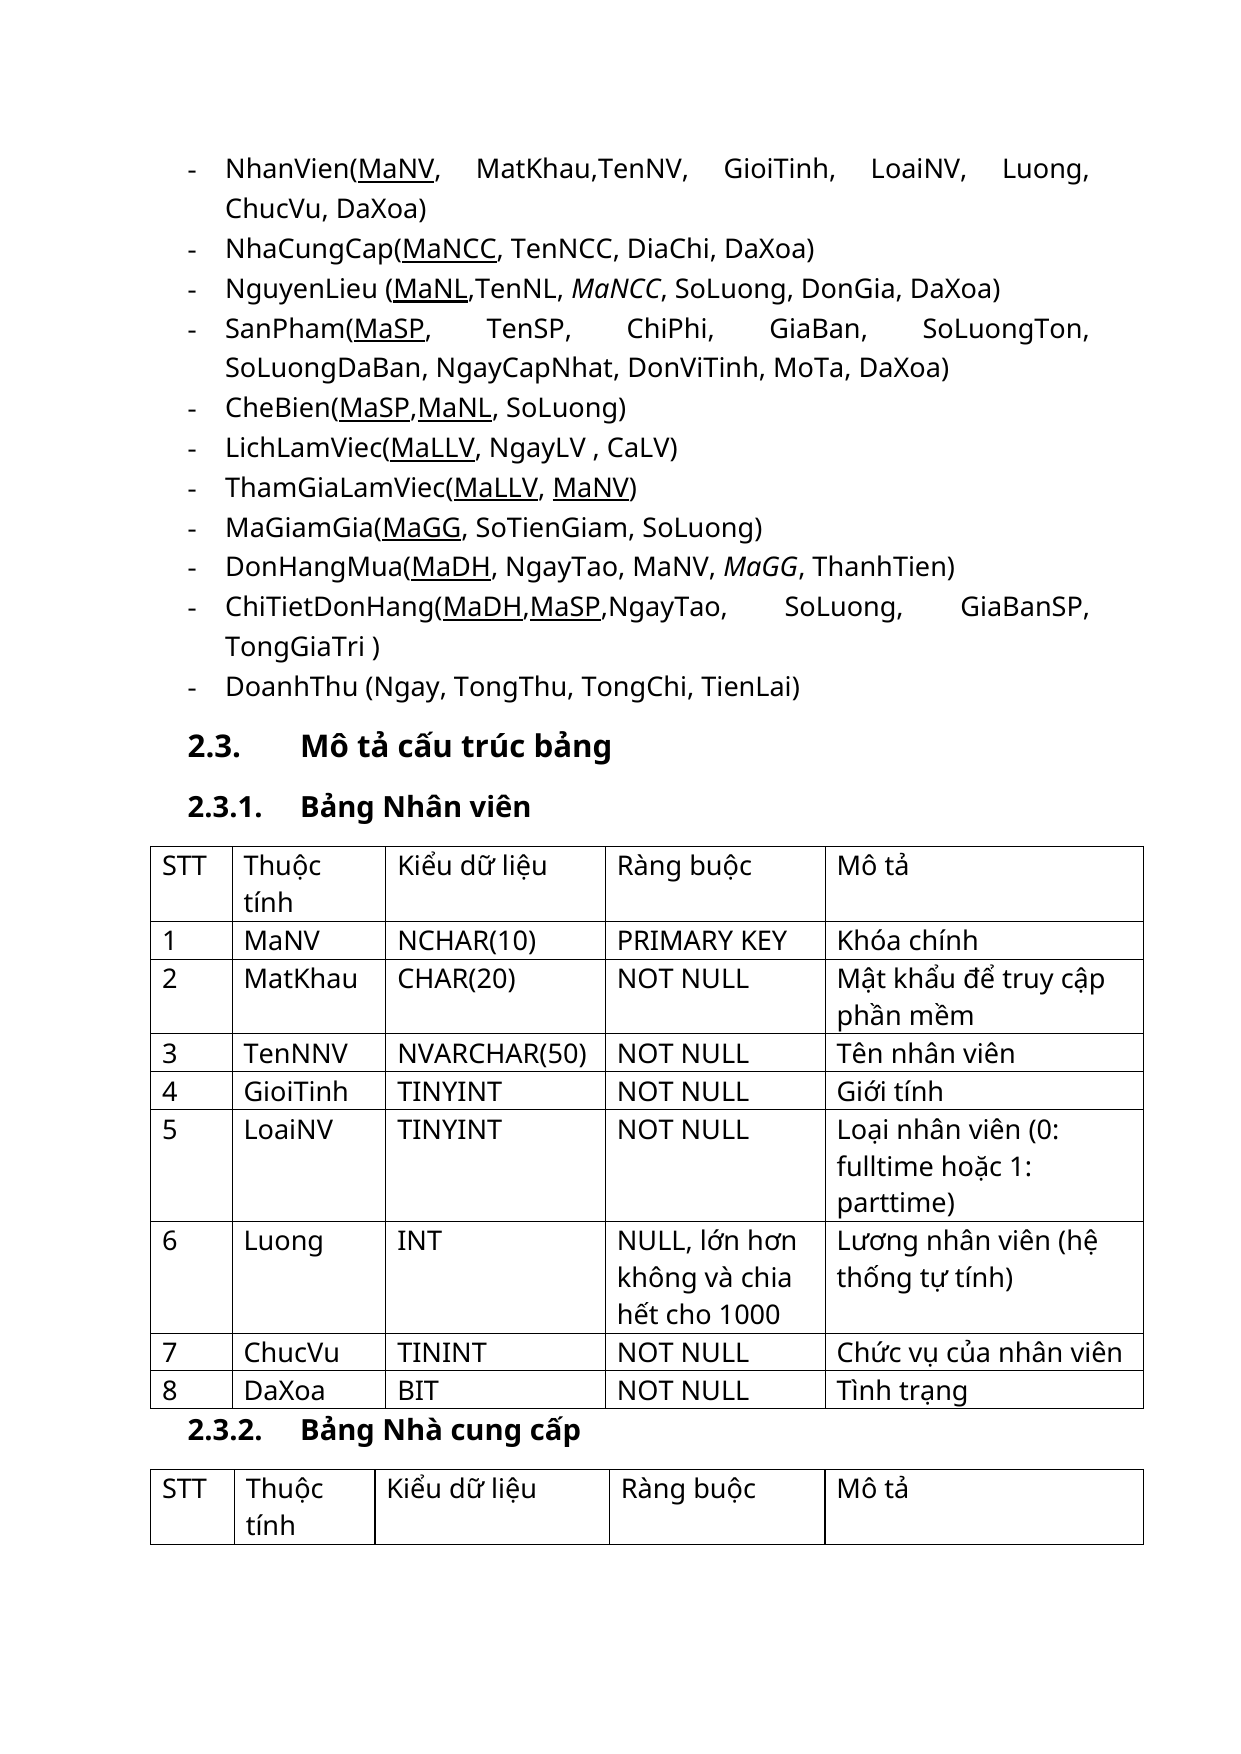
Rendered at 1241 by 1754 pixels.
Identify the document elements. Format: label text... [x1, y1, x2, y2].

table_cell Chức vụ của nhân viên [826, 1334, 1143, 1370]
table_cell 4 [151, 1072, 232, 1109]
table_cell NOT NULL [606, 1072, 825, 1109]
table_cell Loại nhân viên (0: fulltime hoặc 1: parttime) [826, 1110, 1143, 1221]
table_header Mô tả [826, 847, 1143, 921]
table_cell NOT NULL [606, 1334, 825, 1370]
table_cell Tình trạng [826, 1371, 1143, 1408]
table_cell 1 [151, 922, 232, 958]
table_cell NVARCHAR(50) [386, 1034, 605, 1071]
table_cell NCHAR(10) [386, 922, 605, 958]
list NguyenLieu (MaNL,TenNL, MaNCC, SoLuong, DonGia, DaXoa) [187, 269, 1090, 306]
list SanPham(MaSP, TenSP, ChiPhi, GiaBan, SoLuongTon, SoLuongDaBan, NgayCapNhat, DonViTinh, MoTa, DaXoa) [187, 309, 1090, 386]
table_cell TININT [386, 1334, 605, 1370]
table_header STT [151, 847, 232, 921]
table_cell TINYINT [386, 1072, 605, 1109]
table_cell DaXoa [233, 1371, 385, 1408]
table_cell Tên nhân viên [826, 1034, 1143, 1071]
subtitle Mô tả cấu trúc bảng [187, 724, 1090, 766]
list ThamGiaLamViec(MaLLV, MaNV) [187, 468, 1090, 505]
table_header STT [151, 1470, 234, 1544]
table_cell 7 [151, 1334, 232, 1370]
table_cell MatKhau [233, 960, 385, 1033]
list NhanVien(MaNV, MatKhau,TenNV, GioiTinh, LoaiNV, Luong, ChucVu, DaXoa) [187, 150, 1090, 227]
table_cell 3 [151, 1034, 232, 1071]
list DoanhThu (Ngay, TongThu, TongChi, TienLai) [187, 667, 1090, 704]
table_cell 8 [151, 1371, 232, 1408]
table_header Kiểu dữ liệu [386, 847, 605, 921]
table_cell NOT NULL [606, 1110, 825, 1221]
table_cell NULL, lớn hơn không và chia hết cho 1000 [606, 1222, 825, 1332]
table_cell Mật khẩu để truy cập phần mềm [826, 960, 1143, 1033]
list ChiTietDonHang(MaDH,MaSP,NgayTao, SoLuong, GiaBanSP, TongGiaTri ) [187, 588, 1090, 664]
table_header Kiểu dữ liệu [376, 1470, 609, 1544]
table_cell GioiTinh [233, 1072, 385, 1109]
table_cell NOT NULL [606, 960, 825, 1033]
table_header Thuộc tính [233, 847, 385, 921]
table_cell BIT [386, 1371, 605, 1408]
table_cell NOT NULL [606, 1371, 825, 1408]
table_cell 5 [151, 1110, 232, 1221]
table_cell Lương nhân viên (hệ thống tự tính) [826, 1222, 1143, 1332]
list NhaCungCap(MaNCC, TenNCC, DiaChi, DaXoa) [187, 229, 1090, 266]
table_cell 6 [151, 1222, 232, 1332]
table_cell 2 [151, 960, 232, 1033]
table_cell Giới tính [826, 1072, 1143, 1109]
table_cell NOT NULL [606, 1034, 825, 1071]
subtitle Bảng Nhân viên [187, 786, 1090, 826]
table_cell TenNNV [233, 1034, 385, 1071]
table_cell Khóa chính [826, 922, 1143, 958]
table_cell TINYINT [386, 1110, 605, 1221]
subtitle Bảng Nhà cung cấp [187, 1409, 1090, 1449]
table_cell CHAR(20) [386, 960, 605, 1033]
table_header Ràng buộc [610, 1470, 824, 1544]
table_cell ChucVu [233, 1334, 385, 1370]
table_cell MaNV [233, 922, 385, 958]
table_cell PRIMARY KEY [606, 922, 825, 958]
table_cell LoaiNV [233, 1110, 385, 1221]
table_cell INT [386, 1222, 605, 1332]
table_cell Luong [233, 1222, 385, 1332]
list MaGiamGia(MaGG, SoTienGiam, SoLuong) [187, 508, 1090, 545]
list LichLamViec(MaLLV, NgayLV , CaLV) [187, 428, 1090, 465]
list CheBien(MaSP,MaNL, SoLuong) [187, 389, 1090, 426]
table_header Ràng buộc [606, 847, 825, 921]
table_header Mô tả [826, 1470, 1143, 1544]
table_header Thuộc tính [235, 1470, 374, 1544]
list DonHangMua(MaDH, NgayTao, MaNV, MaGG, ThanhTien) [187, 548, 1090, 585]
